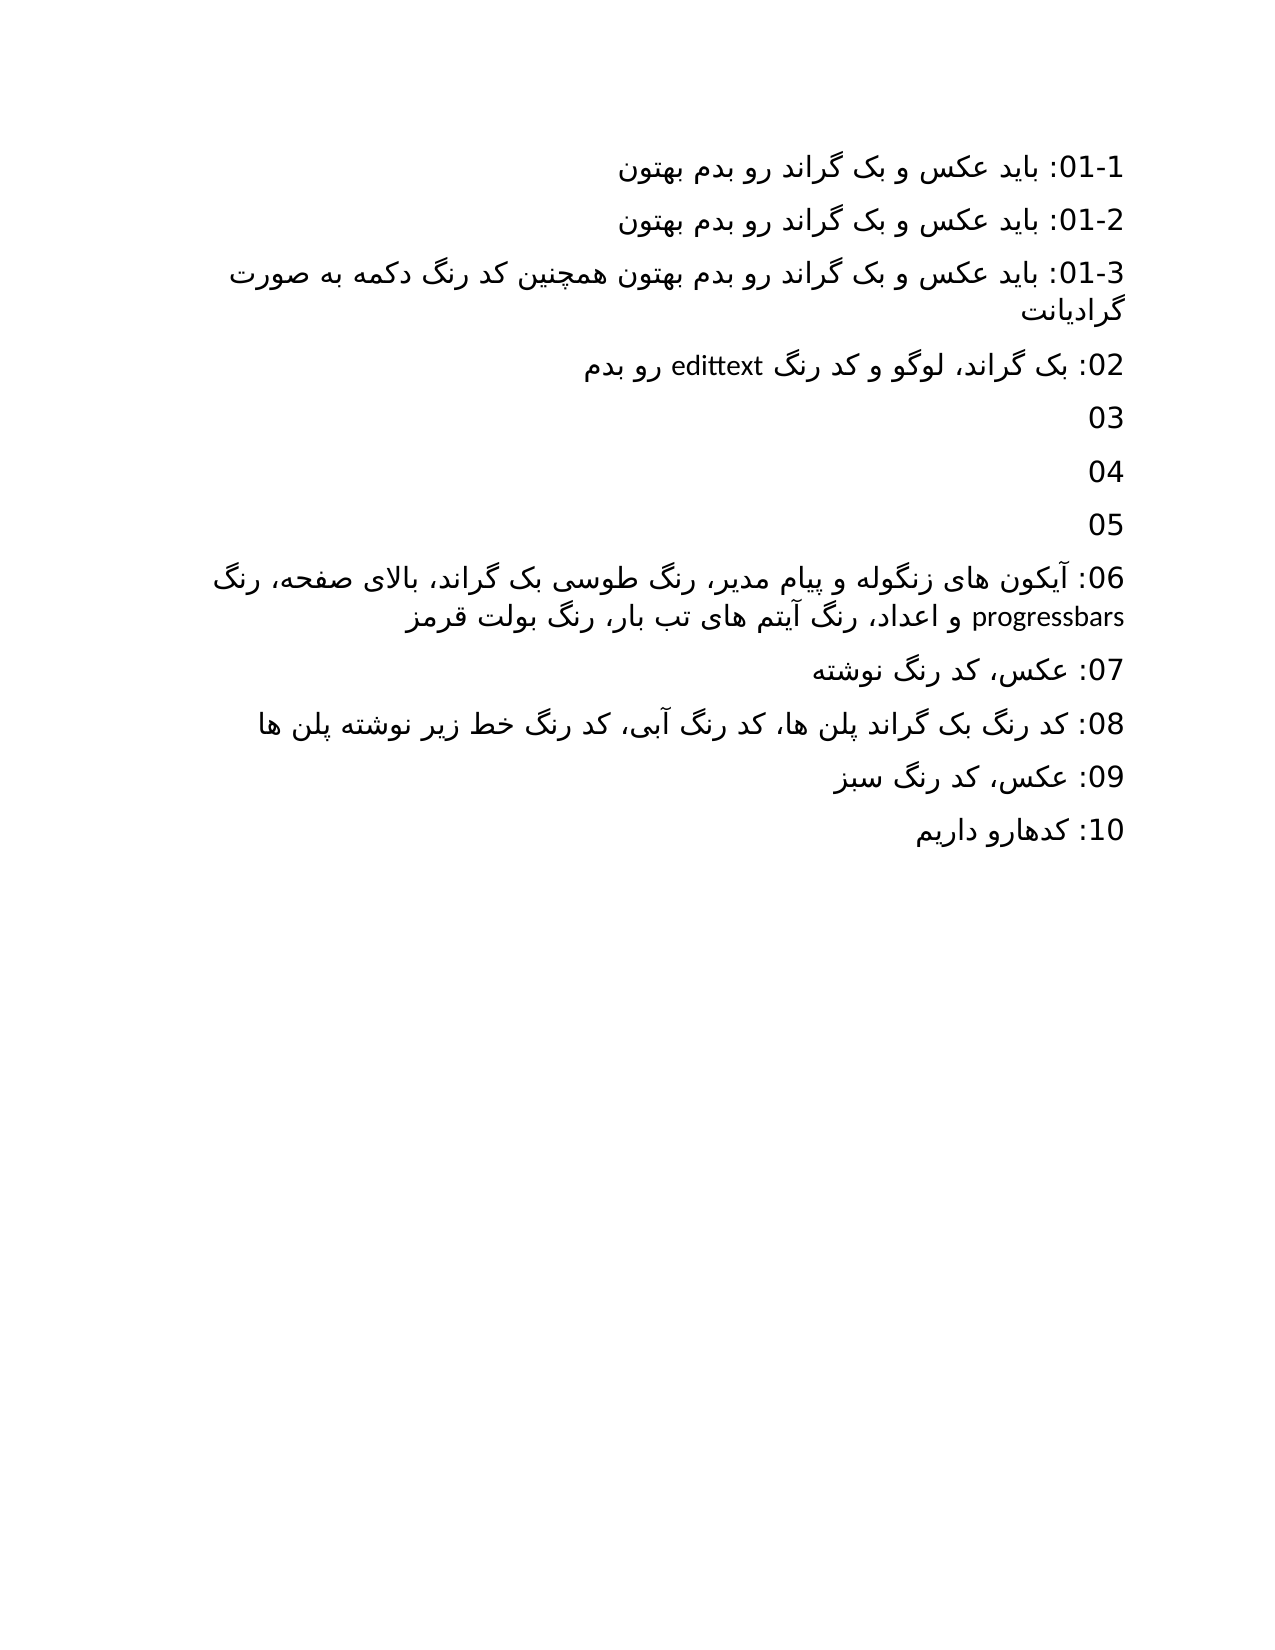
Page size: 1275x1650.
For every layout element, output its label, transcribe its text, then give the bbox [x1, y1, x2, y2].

text 07: عکس، کد رنگ نوشته [150, 654, 1125, 688]
text 01-3: باید عکس و بک گراند رو بدم بهتون همچنین کد رنگ دکمه به صورت گرادیانت [150, 257, 1125, 327]
text 08: کد رنگ بک گراند پلن ها، کد رنگ آبی، کد رنگ خط زیر نوشته پلن ها [150, 707, 1125, 741]
text 05 [150, 508, 1125, 542]
text 04 [150, 455, 1125, 489]
text 01-2: باید عکس و بک گراند رو بدم بهتون [150, 203, 1125, 237]
text 03 [150, 402, 1125, 436]
text 02: بک گراند، لوگو و کد رنگ edittext رو بدم [150, 347, 1125, 382]
text 01-1: باید عکس و بک گراند رو بدم بهتون [150, 150, 1125, 184]
text 09: عکس، کد رنگ سبز [150, 760, 1125, 794]
text 10: کدهارو داریم [150, 814, 1125, 848]
text 06: آیکون های زنگوله و پیام مدیر، رنگ طوسی بک گراند، بالای صفحه، رنگ progressbars و اعداد، رنگ آیتم های تب بار، رنگ بولت قرمز [150, 562, 1125, 634]
